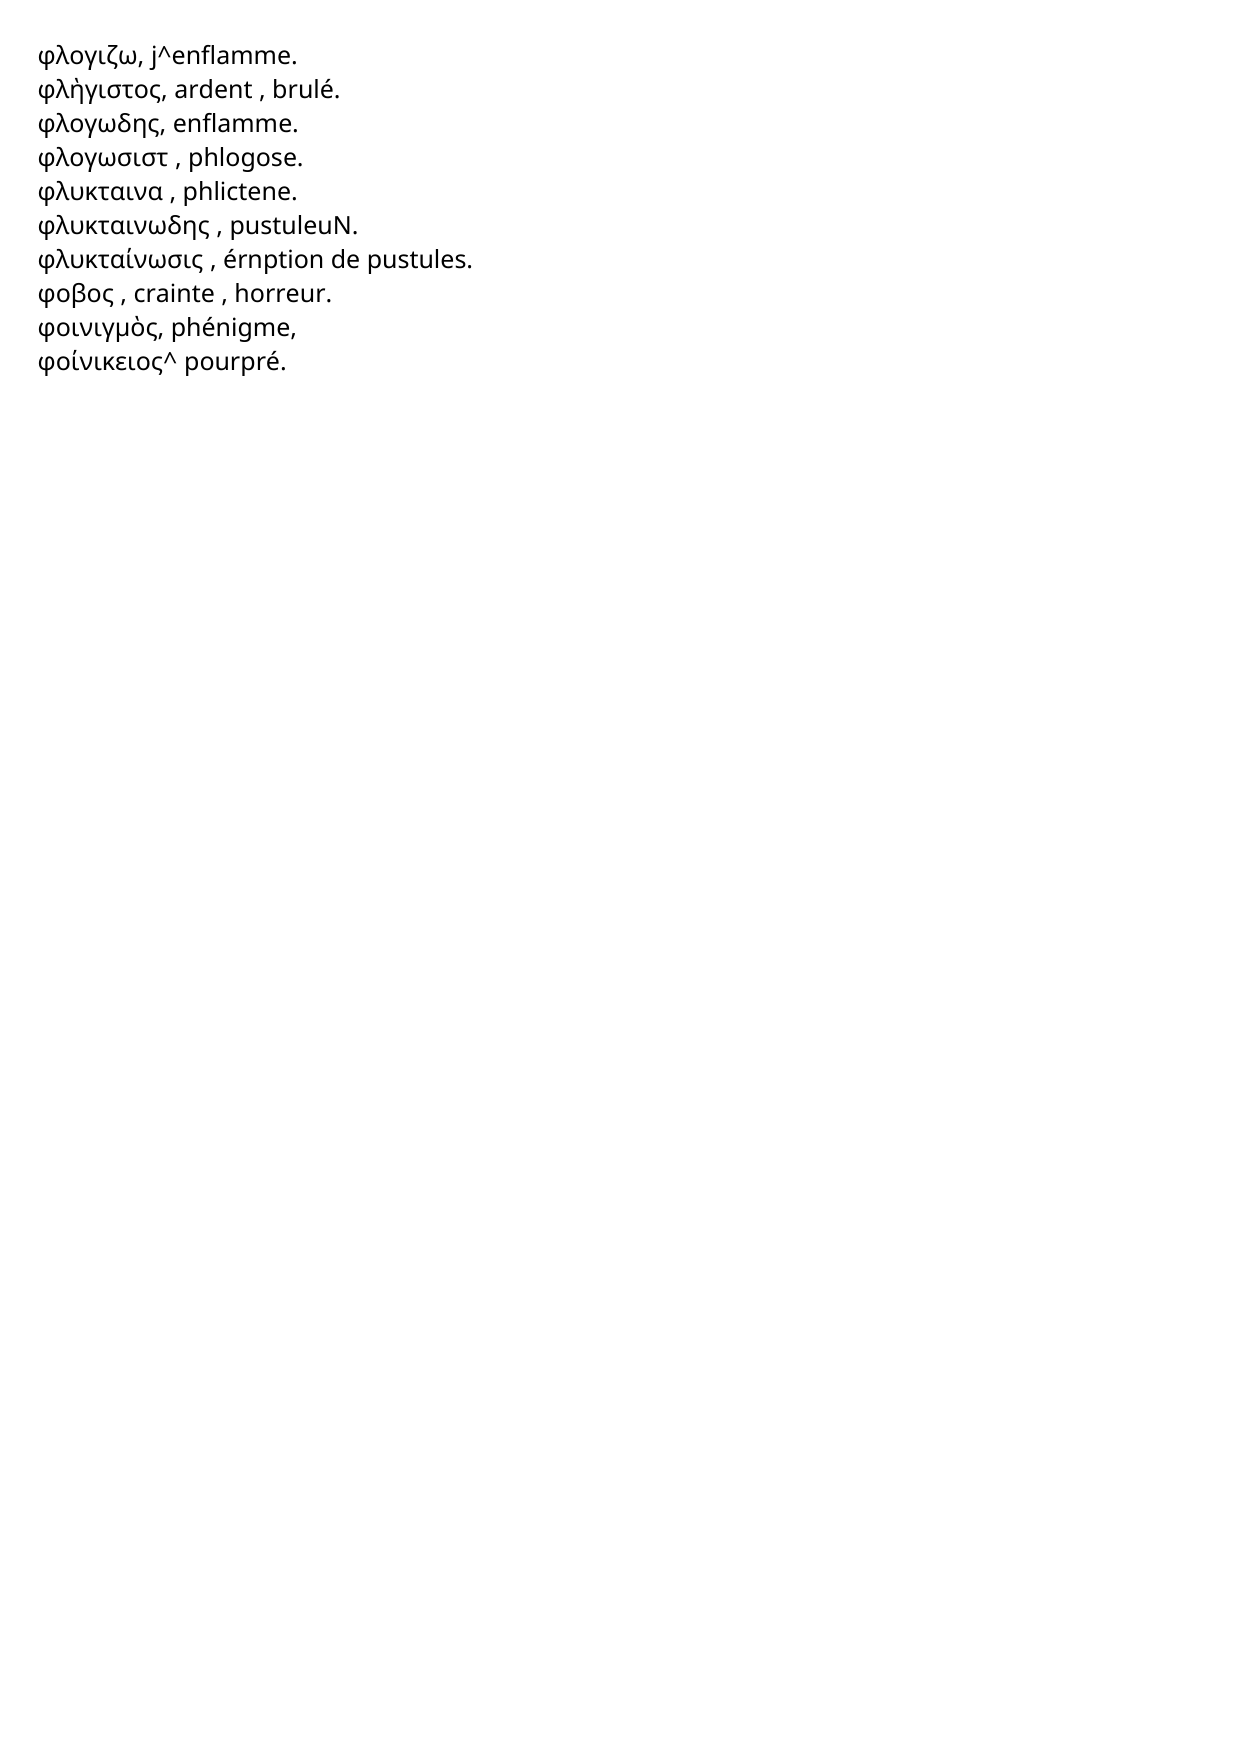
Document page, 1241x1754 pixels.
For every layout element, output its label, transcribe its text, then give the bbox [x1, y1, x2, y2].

text φλογιζω, j^enflamme. φλὴγιστος, ardent , brulé. φλογωδης, enflamme. φλογωσιστ , phlogose. φλυκταινα , phlictene. φλυκταινωδης , pustuleuN. φλυκταίνωσις , érnption de pustules. φοβος , crainte , horreur. φοινιγμὸς, phénigme, φοίνικειος^ pourpré. [37, 37, 1203, 378]
